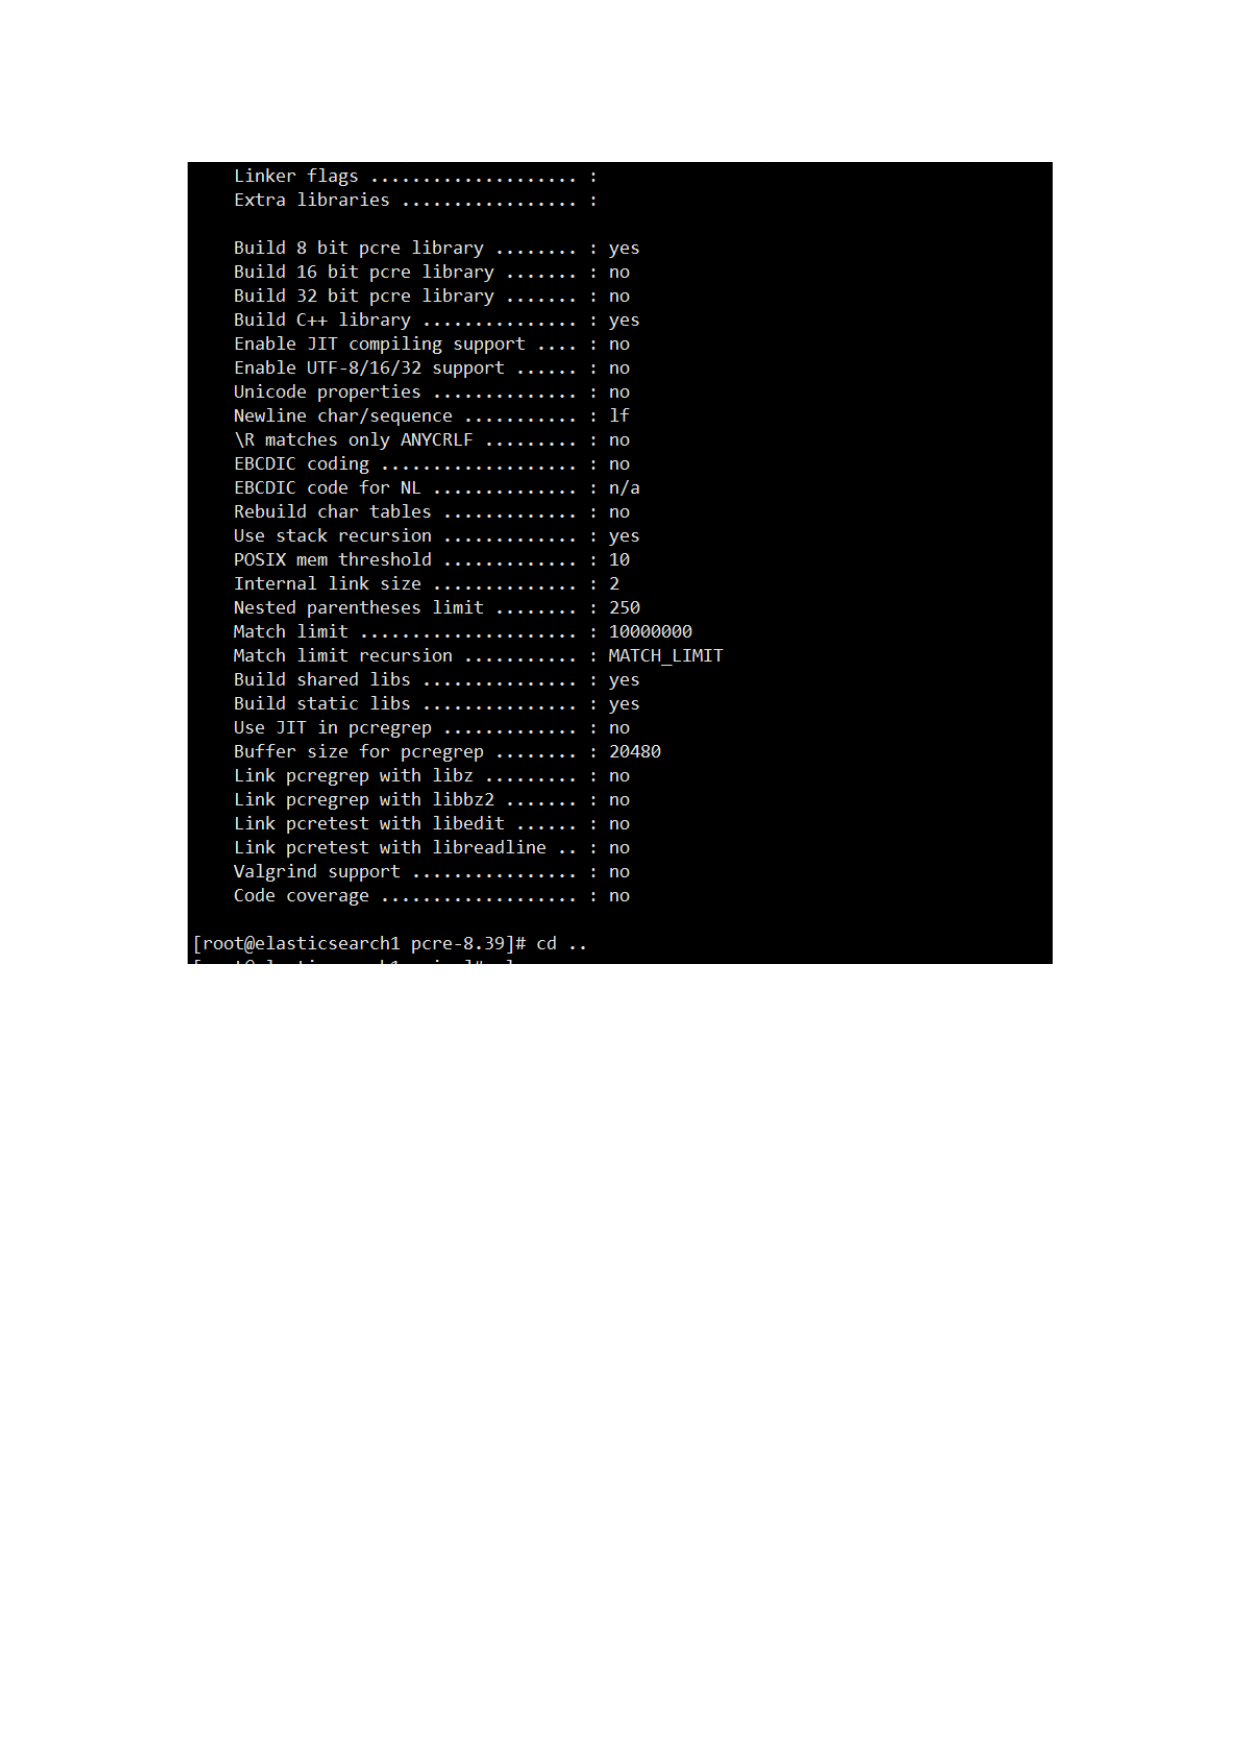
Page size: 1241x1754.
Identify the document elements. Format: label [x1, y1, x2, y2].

picture [187, 162, 1053, 964]
